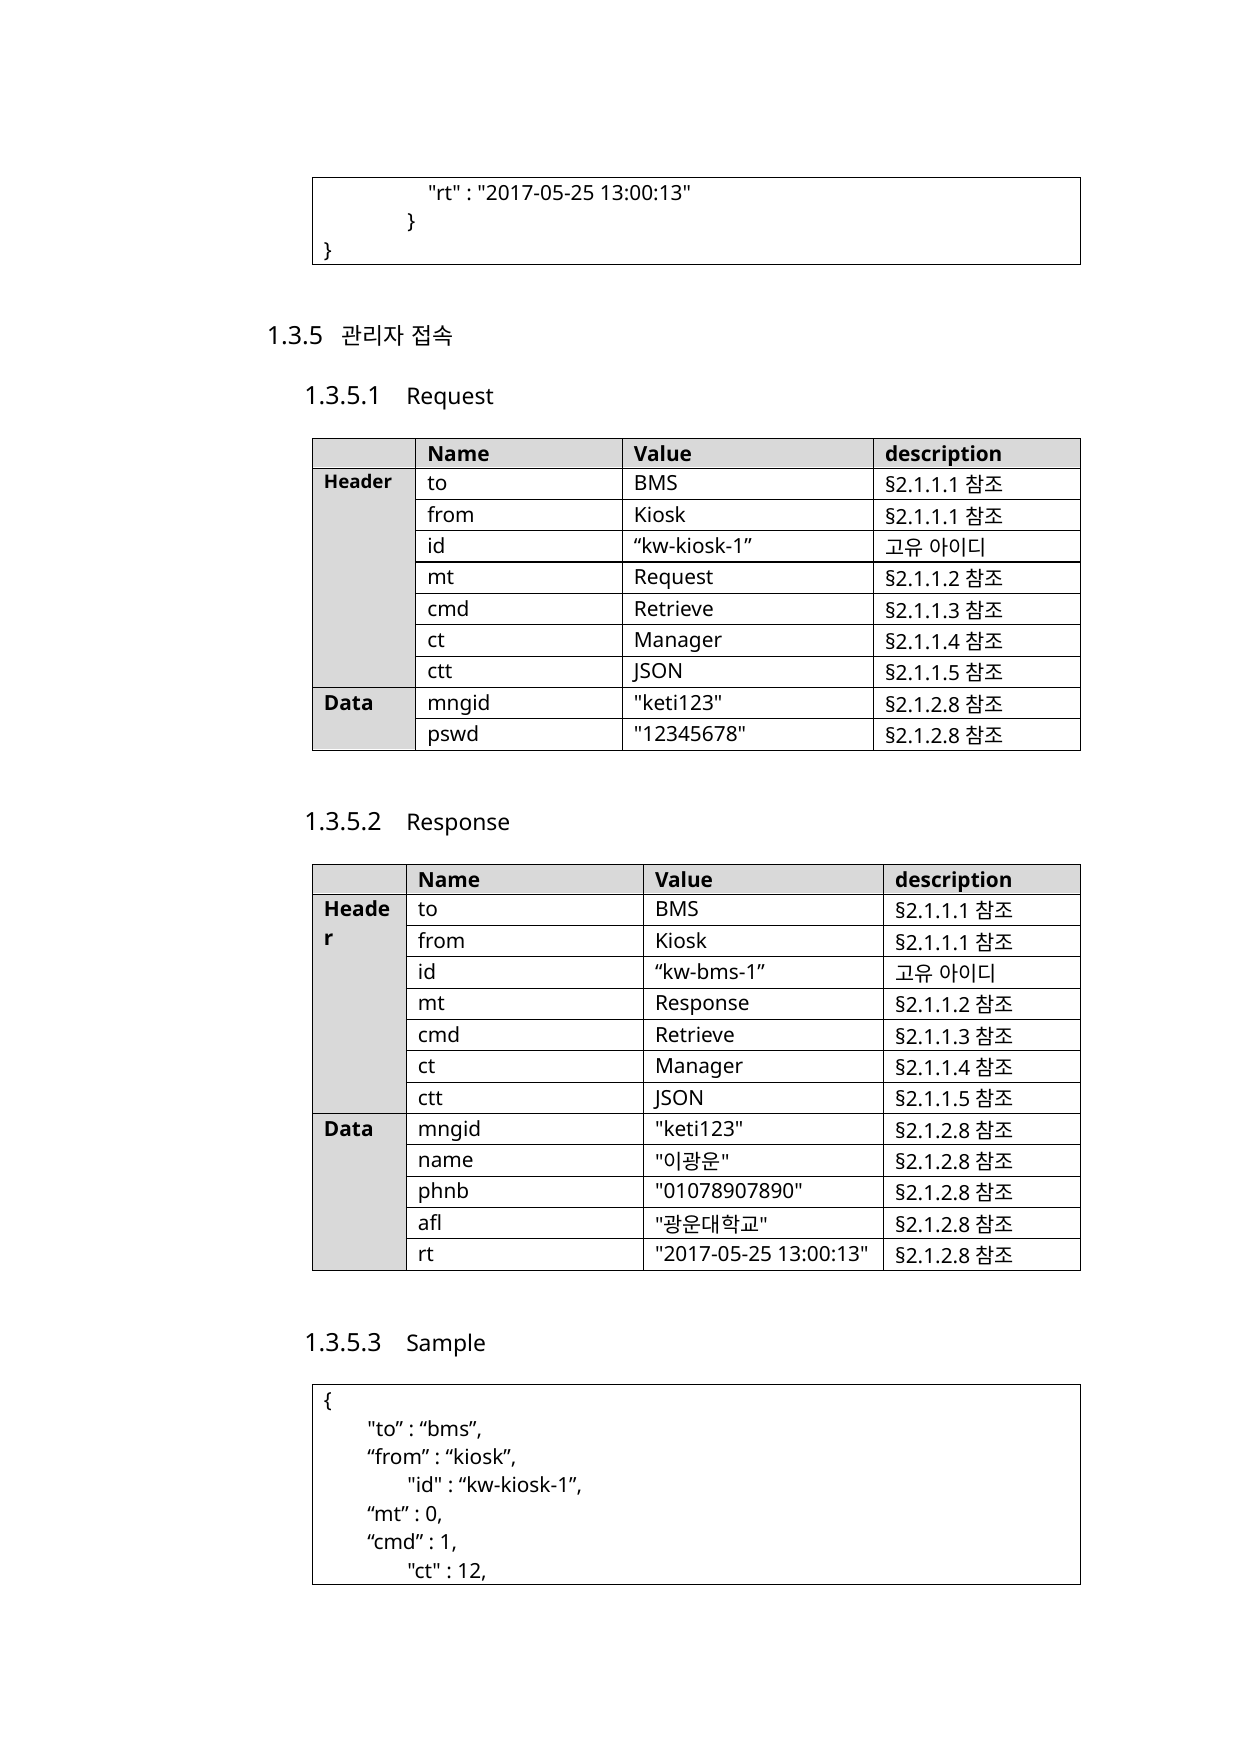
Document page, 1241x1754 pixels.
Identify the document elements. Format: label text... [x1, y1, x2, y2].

table_cell id [416, 531, 622, 561]
table_cell "12345678" [623, 719, 873, 749]
table_cell Manager [644, 1051, 883, 1082]
table_cell Retrieve [623, 594, 873, 624]
table_cell “kw-kiosk-1” [623, 531, 873, 561]
list Response [304, 804, 1090, 838]
table_cell "광운대학교" [644, 1208, 883, 1238]
table_cell JSON [623, 657, 873, 687]
table_cell Request [623, 563, 873, 593]
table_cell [313, 178, 1080, 263]
table_cell §2.1.2.8 참조 [884, 1145, 1080, 1176]
table_cell “kw-bms-1” [644, 957, 883, 987]
table_cell JSON [644, 1083, 883, 1113]
table_cell BMS [644, 895, 883, 925]
table_header [313, 865, 406, 893]
table_cell "2017-05-25 13:00:13" [644, 1239, 883, 1270]
table_cell pswd [416, 719, 622, 749]
table_header description [884, 865, 1080, 893]
table_cell §2.1.1.4 참조 [874, 625, 1080, 656]
table_cell to [407, 895, 643, 925]
table_cell Header [313, 469, 415, 687]
table_cell §2.1.1.4 참조 [884, 1051, 1080, 1082]
table_header description [874, 439, 1080, 467]
table_cell §2.1.1.2 참조 [874, 563, 1080, 593]
table_cell from [407, 926, 643, 956]
table_cell §2.1.1.3 참조 [874, 594, 1080, 624]
table_cell mngid [407, 1114, 643, 1144]
table_cell mngid [416, 688, 622, 718]
table_cell §2.1.2.8 참조 [884, 1208, 1080, 1238]
table_cell §2.1.1.1 참조 [874, 469, 1080, 499]
table_cell mt [407, 989, 643, 1019]
table_cell §2.1.1.5 참조 [874, 657, 1080, 687]
table_cell Retrieve [644, 1020, 883, 1050]
table_cell Data [313, 1114, 406, 1270]
list 관리자 접속 [267, 318, 1090, 352]
table_cell Header [313, 895, 406, 1113]
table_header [313, 1385, 1080, 1584]
table_cell §2.1.1.3 참조 [884, 1020, 1080, 1050]
table_cell "keti123" [644, 1114, 883, 1144]
table_cell ct [416, 625, 622, 656]
table_cell §2.1.2.8 참조 [874, 719, 1080, 749]
table_cell "01078907890" [644, 1177, 883, 1207]
table_cell Kiosk [644, 926, 883, 956]
table_cell phnb [407, 1177, 643, 1207]
table_cell ctt [407, 1083, 643, 1113]
table_cell ctt [416, 657, 622, 687]
table_cell id [407, 957, 643, 987]
table_cell Kiosk [623, 500, 873, 530]
table_cell §2.1.2.8 참조 [884, 1114, 1080, 1144]
table_cell "이광운" [644, 1145, 883, 1176]
table_cell to [416, 469, 622, 499]
table_cell name [407, 1145, 643, 1176]
table_header Value [623, 439, 873, 467]
table_cell "keti123" [623, 688, 873, 718]
list Sample [304, 1324, 1090, 1358]
list Request [304, 378, 1090, 412]
table_header Name [416, 439, 622, 467]
table_cell afl [407, 1208, 643, 1238]
table_cell §2.1.1.1 참조 [884, 895, 1080, 925]
table_cell mt [416, 563, 622, 593]
table_cell §2.1.2.8 참조 [884, 1239, 1080, 1270]
table_header [313, 439, 415, 467]
table_header Name [407, 865, 643, 893]
table_cell from [416, 500, 622, 530]
table_cell rt [407, 1239, 643, 1270]
table_cell BMS [623, 469, 873, 499]
table_cell 고유 아이디 [884, 957, 1080, 987]
table_cell 고유 아이디 [874, 531, 1080, 561]
table_header Value [644, 865, 883, 893]
table_cell §2.1.1.1 참조 [884, 926, 1080, 956]
table_cell cmd [407, 1020, 643, 1050]
table_cell §2.1.1.2 참조 [884, 989, 1080, 1019]
table_cell Data [313, 688, 415, 749]
table_cell §2.1.2.8 참조 [884, 1177, 1080, 1207]
table_cell Manager [623, 625, 873, 656]
table_cell §2.1.1.1 참조 [874, 500, 1080, 530]
table_cell ct [407, 1051, 643, 1082]
table_cell Response [644, 989, 883, 1019]
table_cell §2.1.2.8 참조 [874, 688, 1080, 718]
table_cell cmd [416, 594, 622, 624]
table_cell §2.1.1.5 참조 [884, 1083, 1080, 1113]
